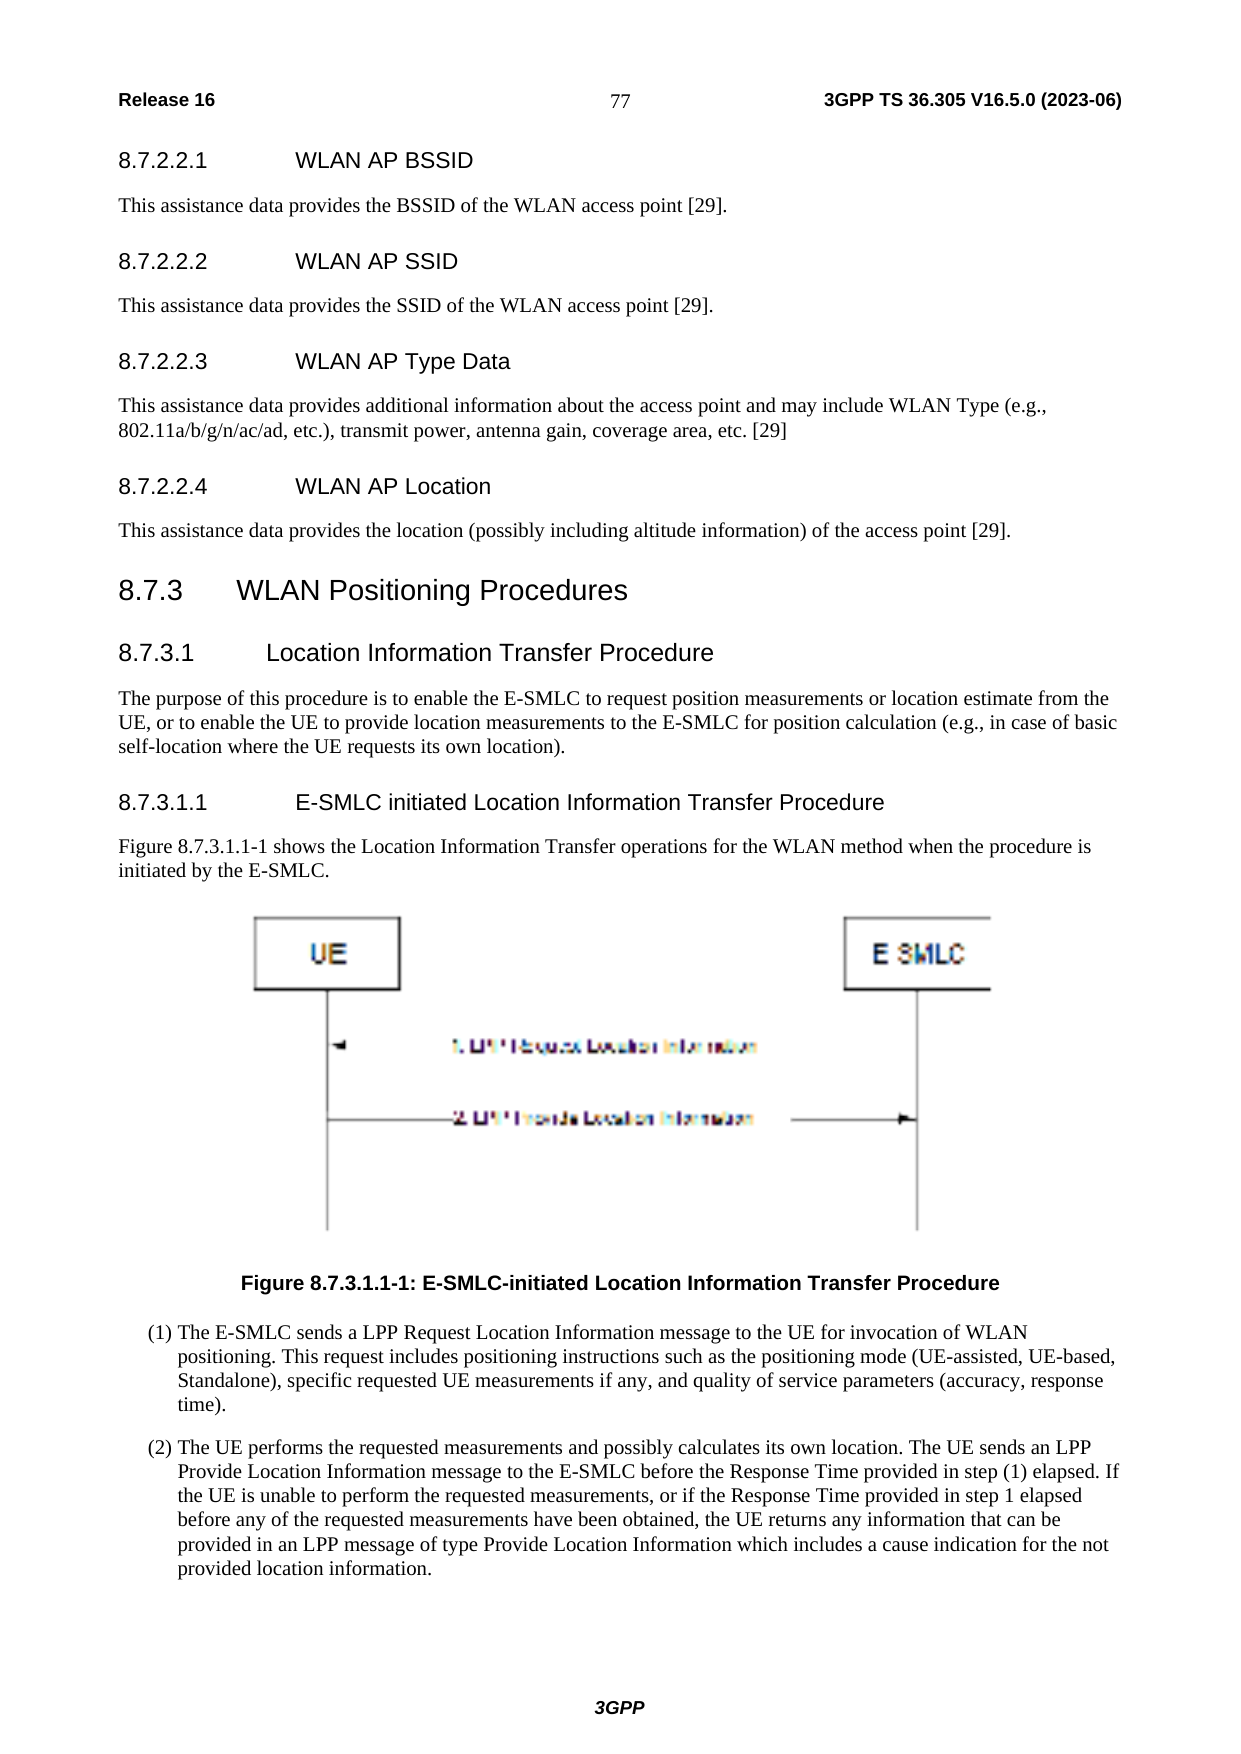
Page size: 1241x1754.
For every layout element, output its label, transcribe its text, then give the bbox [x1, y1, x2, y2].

subtitle 8.7.2.2.4 WLAN AP Location [118, 473, 1122, 499]
text (1) The E-SMLC sends a LPP Request Location Information message to the UE for invocation of WLAN positioning. This request includes positioning instructions such as the positioning mode (UE-assisted, UE-based, Standalone), specific requested UE measurements if any, and quality of service parameters (accuracy, response time). [148, 1320, 1122, 1416]
text Figure 8.7.3.1.1-1 shows the Location Information Transfer operations for the WLAN method when the procedure is initiated by the E-SMLC. [118, 834, 1122, 882]
text The purpose of this procedure is to enable the E-SMLC to request position measurements or location estimate from the UE, or to enable the UE to provide location measurements to the E-SMLC for position calculation (e.g., in case of basic self-location where the UE requests its own location). [118, 686, 1122, 758]
text This assistance data provides the BSSID of the WLAN access point [29]. [118, 193, 1122, 217]
subtitle 8.7.3.1.1 E-SMLC initiated Location Information Transfer Procedure [118, 789, 1122, 815]
subtitle 8.7.2.2.2 WLAN AP SSID [118, 248, 1122, 274]
subtitle 8.7.2.2.3 WLAN AP Type Data [118, 348, 1122, 375]
subtitle 8.7.3 WLAN Positioning Procedures [118, 573, 1122, 607]
text This assistance data provides additional information about the access point and may include WLAN Type (e.g., 802.11a/b/g/n/ac/ad, etc.), transmit power, antenna gain, coverage area, etc. [29] [118, 393, 1122, 442]
subtitle 8.7.2.2.1 WLAN AP BSSID [118, 147, 1122, 174]
text (2) The UE performs the requested measurements and possibly calculates its own location. The UE sends an LPP Provide Location Information message to the E-SMLC before the Response Time provided in step (1) elapsed. If the UE is unable to perform the requested measurements, or if the Response Time provided in step 1 elapsed before any of the requested measurements have been obtained, the UE returns any information that can be provided in an LPP message of type Provide Location Information which includes a cause indication for the not provided location information. [148, 1435, 1122, 1579]
text This assistance data provides the SSID of the WLAN access point [29]. [118, 293, 1122, 317]
text Figure 8.7.3.1.1-1: E-SMLC-initiated Location Information Transfer Procedure [118, 1271, 1122, 1295]
text This assistance data provides the location (possibly including altitude information) of the access point [29]. [118, 518, 1122, 542]
subtitle 8.7.3.1 Location Information Transfer Procedure [118, 638, 1122, 667]
